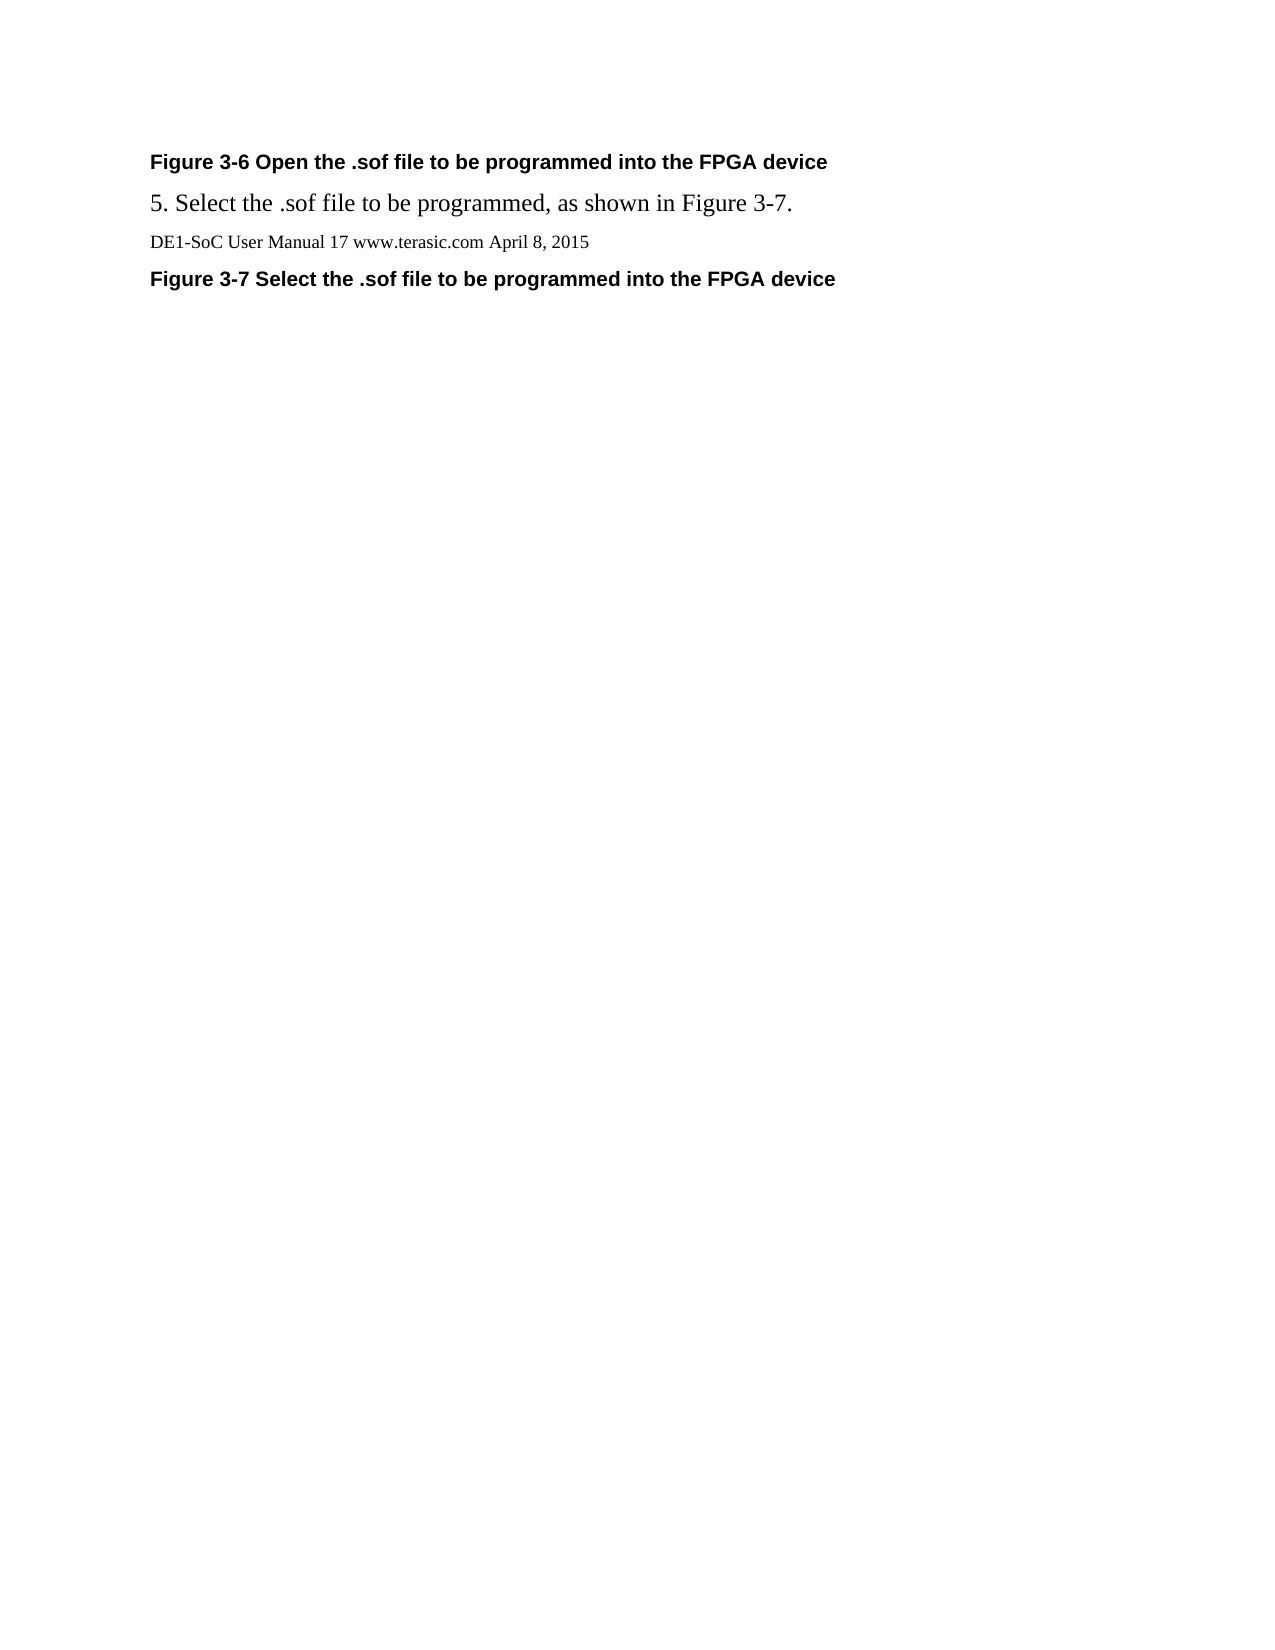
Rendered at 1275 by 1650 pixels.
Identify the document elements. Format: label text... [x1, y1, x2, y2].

text DE1-SoC User Manual 17 www.terasic.com April 8, 2015 [150, 231, 1125, 253]
text 5. Select the .sof file to be programmed, as shown in Figure 3-7. [150, 188, 1125, 217]
text Figure 3-6 Open the .sof file to be programmed into the FPGA device [150, 150, 1125, 174]
text Figure 3-7 Select the .sof file to be programmed into the FPGA device [150, 267, 1125, 291]
